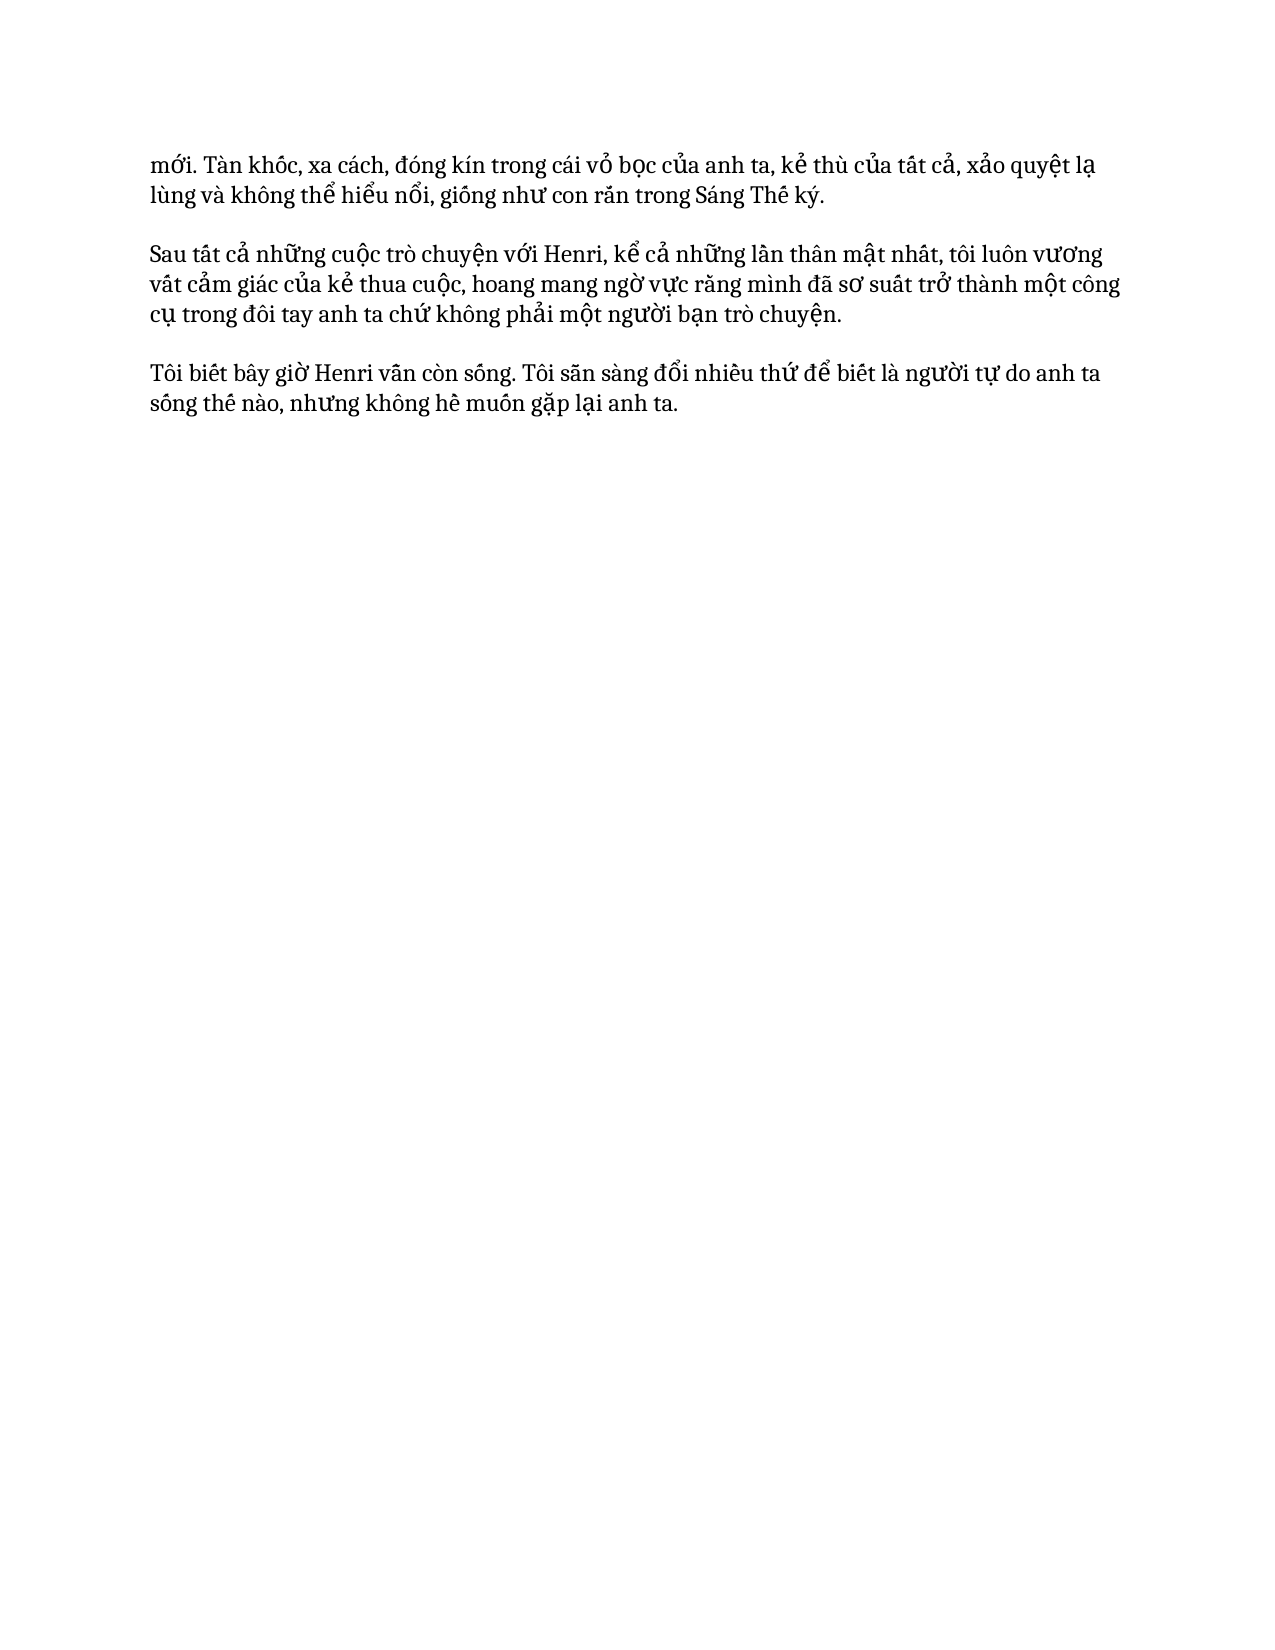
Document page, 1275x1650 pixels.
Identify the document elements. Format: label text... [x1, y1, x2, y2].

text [150, 150, 1125, 210]
text Sau tất cả những cuộc trò chuyện với Henri, kể cả những lần thân mật nhất, tôi luôn vương vất cảm giác của kẻ thua cuộc, hoang mang ngờ vực rằng mình đã sơ suất trở thành một công cụ trong đôi tay anh ta chứ không phải một người bạn trò chuyện. [150, 210, 1125, 329]
text Tôi biết bây giờ Henri vẫn còn sống. Tôi sẵn sàng đổi nhiều thứ để biết là người tự do anh ta sống thế nào, nhưng không hề muốn gặp lại anh ta. [150, 329, 1125, 417]
